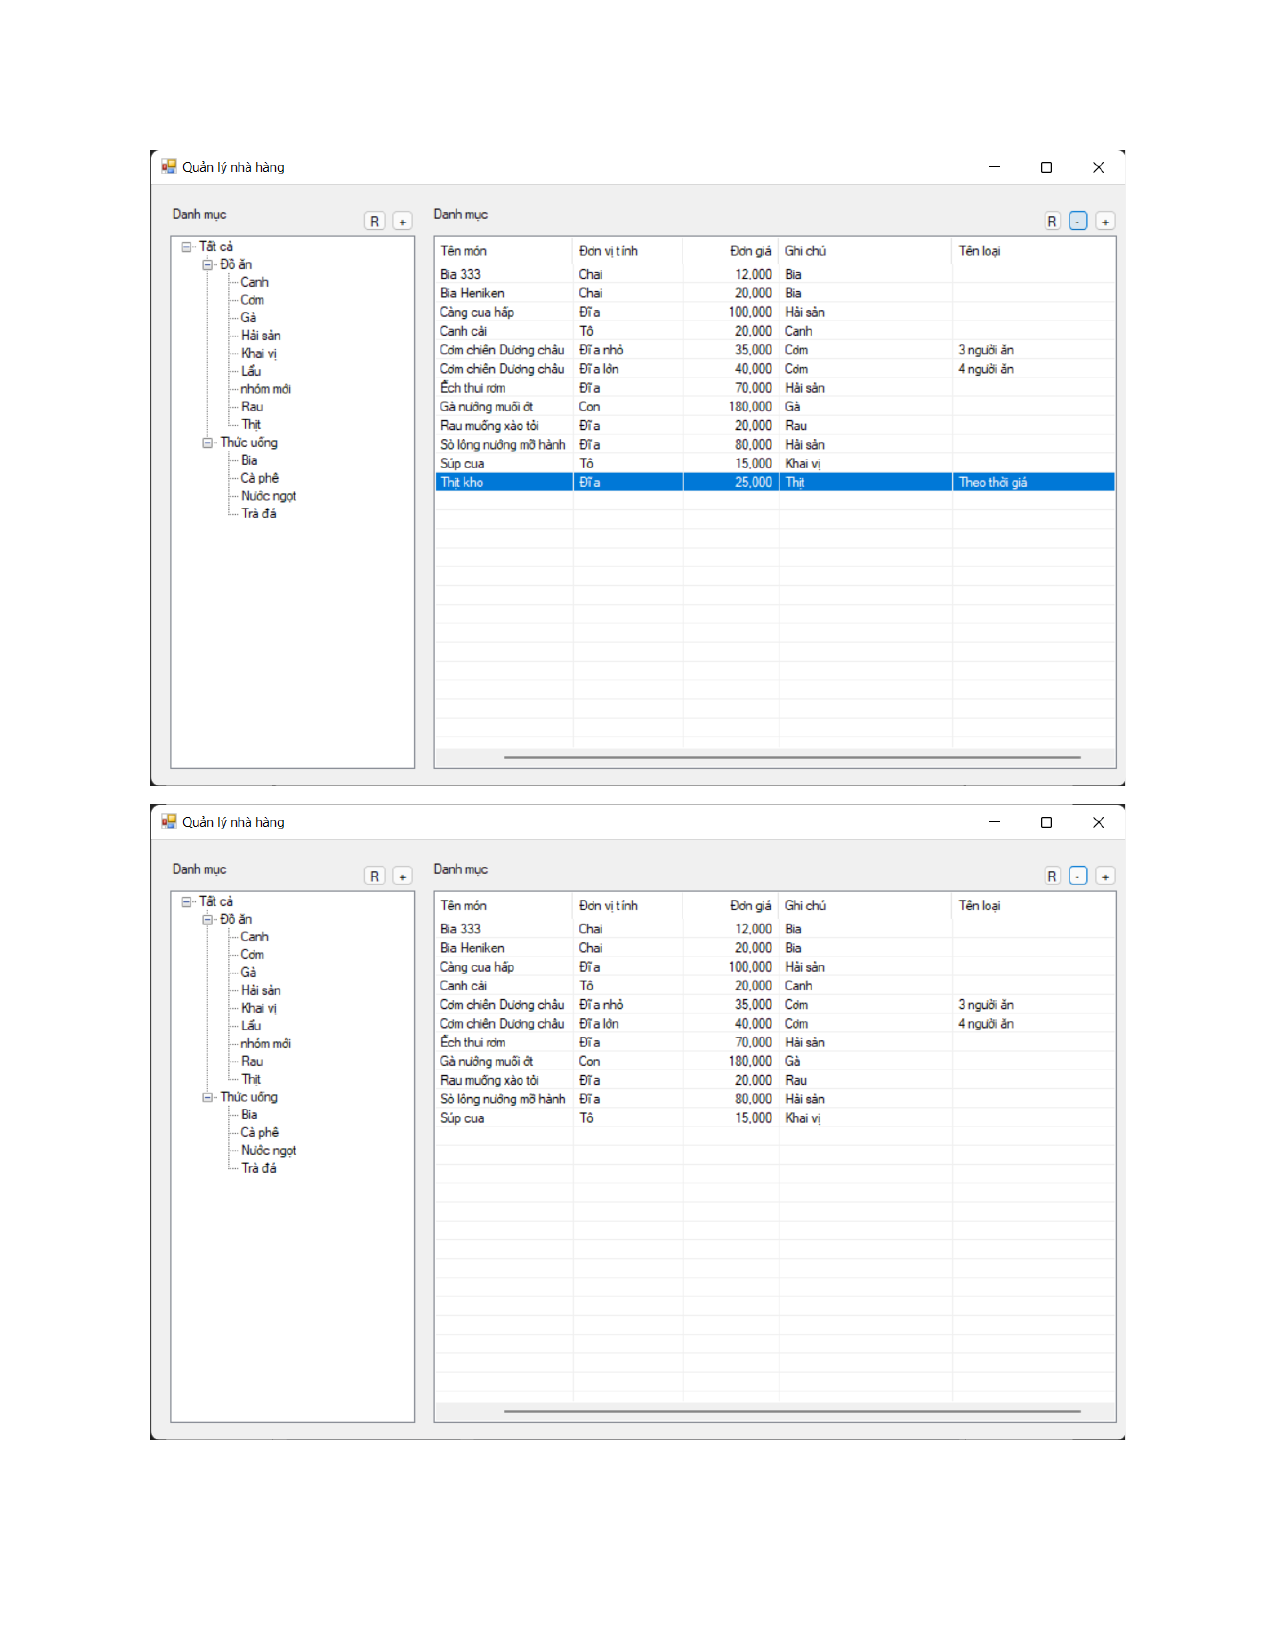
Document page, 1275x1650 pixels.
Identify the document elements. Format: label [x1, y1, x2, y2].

picture [150, 150, 1125, 786]
picture [150, 804, 1125, 1440]
